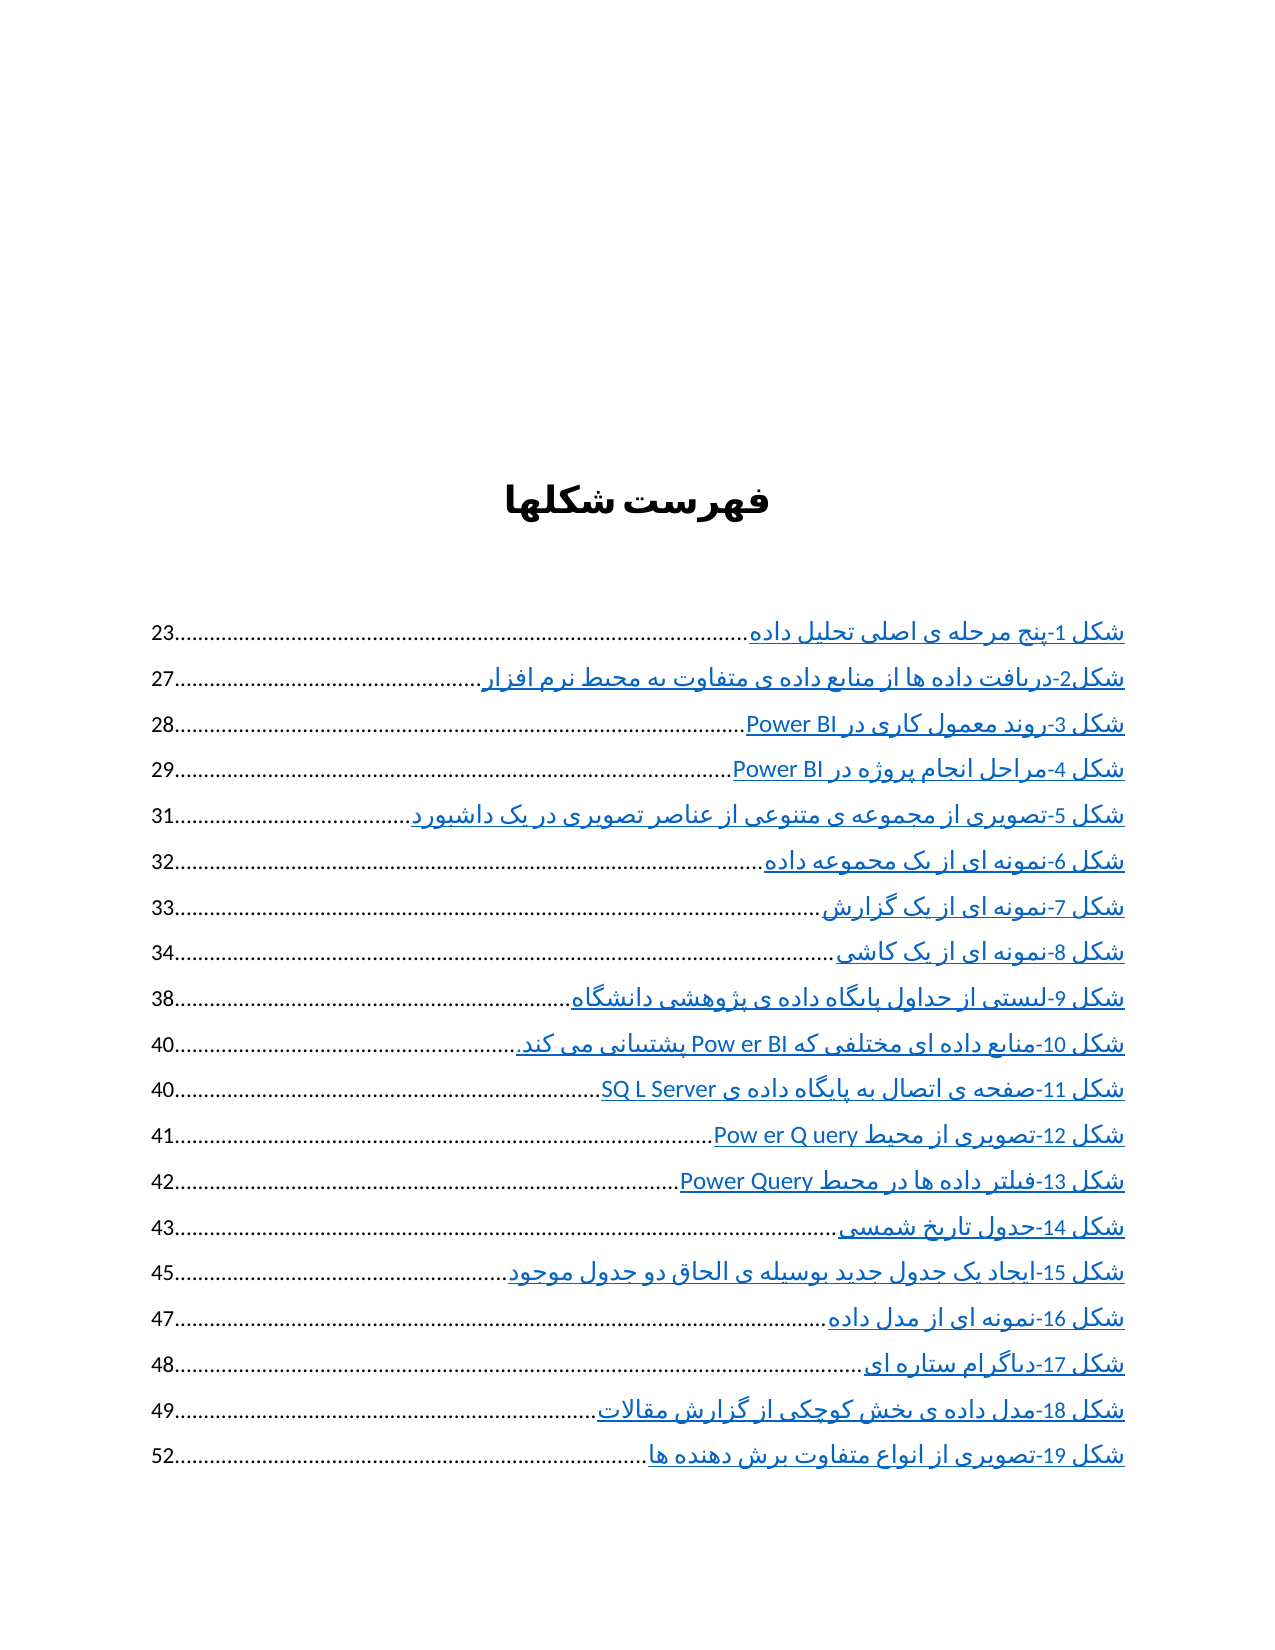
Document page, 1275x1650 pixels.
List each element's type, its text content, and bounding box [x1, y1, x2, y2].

text شکل 11-صفحه ی اتصال به پایگاه داده ی SQ L Server 40 [150, 1074, 1125, 1104]
text شکل 19-تصویری از انواع متفاوت برش دهنده ها 52 [150, 1439, 1125, 1470]
text شکل 17-دیاگرام ستاره ای 48 [150, 1348, 1125, 1378]
text شکل2-دریافت داده ها از منابع داده ی متفاوت به محیط نرم افزار 27 [150, 662, 1125, 693]
text شکل 4-مراحل انجام پروژه در Power BI 29 [150, 753, 1125, 784]
text شکل 13-فیلتر داده ها در محیط Power Query 42 [150, 1165, 1125, 1196]
text شکل 18-مدل داده ی بخش کوچکی از گزارش مقالات 49 [150, 1394, 1125, 1424]
text شکل 8-نمونه ای از یک کاشی 34 [150, 936, 1125, 967]
text شکل 6-نمونه ای از یک مجموعه داده 32 [150, 845, 1125, 876]
text شکل 16-نمونه ای از مدل داده 47 [150, 1302, 1125, 1333]
text شکل 15-ایجاد یک جدول جدید بوسیله ی الحاق دو جدول موجود 45 [150, 1257, 1125, 1287]
text شکل 9-لیستی از جداول پایگاه داده ی پژوهشی دانشگاه 38 [150, 982, 1125, 1013]
text شکل 14-جدول تاریخ شمسی 43 [150, 1211, 1125, 1241]
text شکل 3-روند معمول کاری در Power BI 28 [150, 708, 1125, 738]
text شکل 10-منابع داده ای مختلفی که Pow er BI پشتیبانی می کند. 40 [150, 1028, 1125, 1058]
text شکل 1-پنج مرحله ی اصلی تحلیل داده 23 [150, 616, 1125, 647]
text شکل 12-تصویری از محیط Pow er Q uery 41 [150, 1119, 1125, 1150]
text فهرست شکل‎ها [150, 477, 1125, 523]
text شکل 5-تصویری از مجموعه ی متنوعی از عناصر تصویری در یک داشبورد 31 [150, 799, 1125, 830]
text شکل 7-نمونه ای از یک گزارش 33 [150, 891, 1125, 921]
